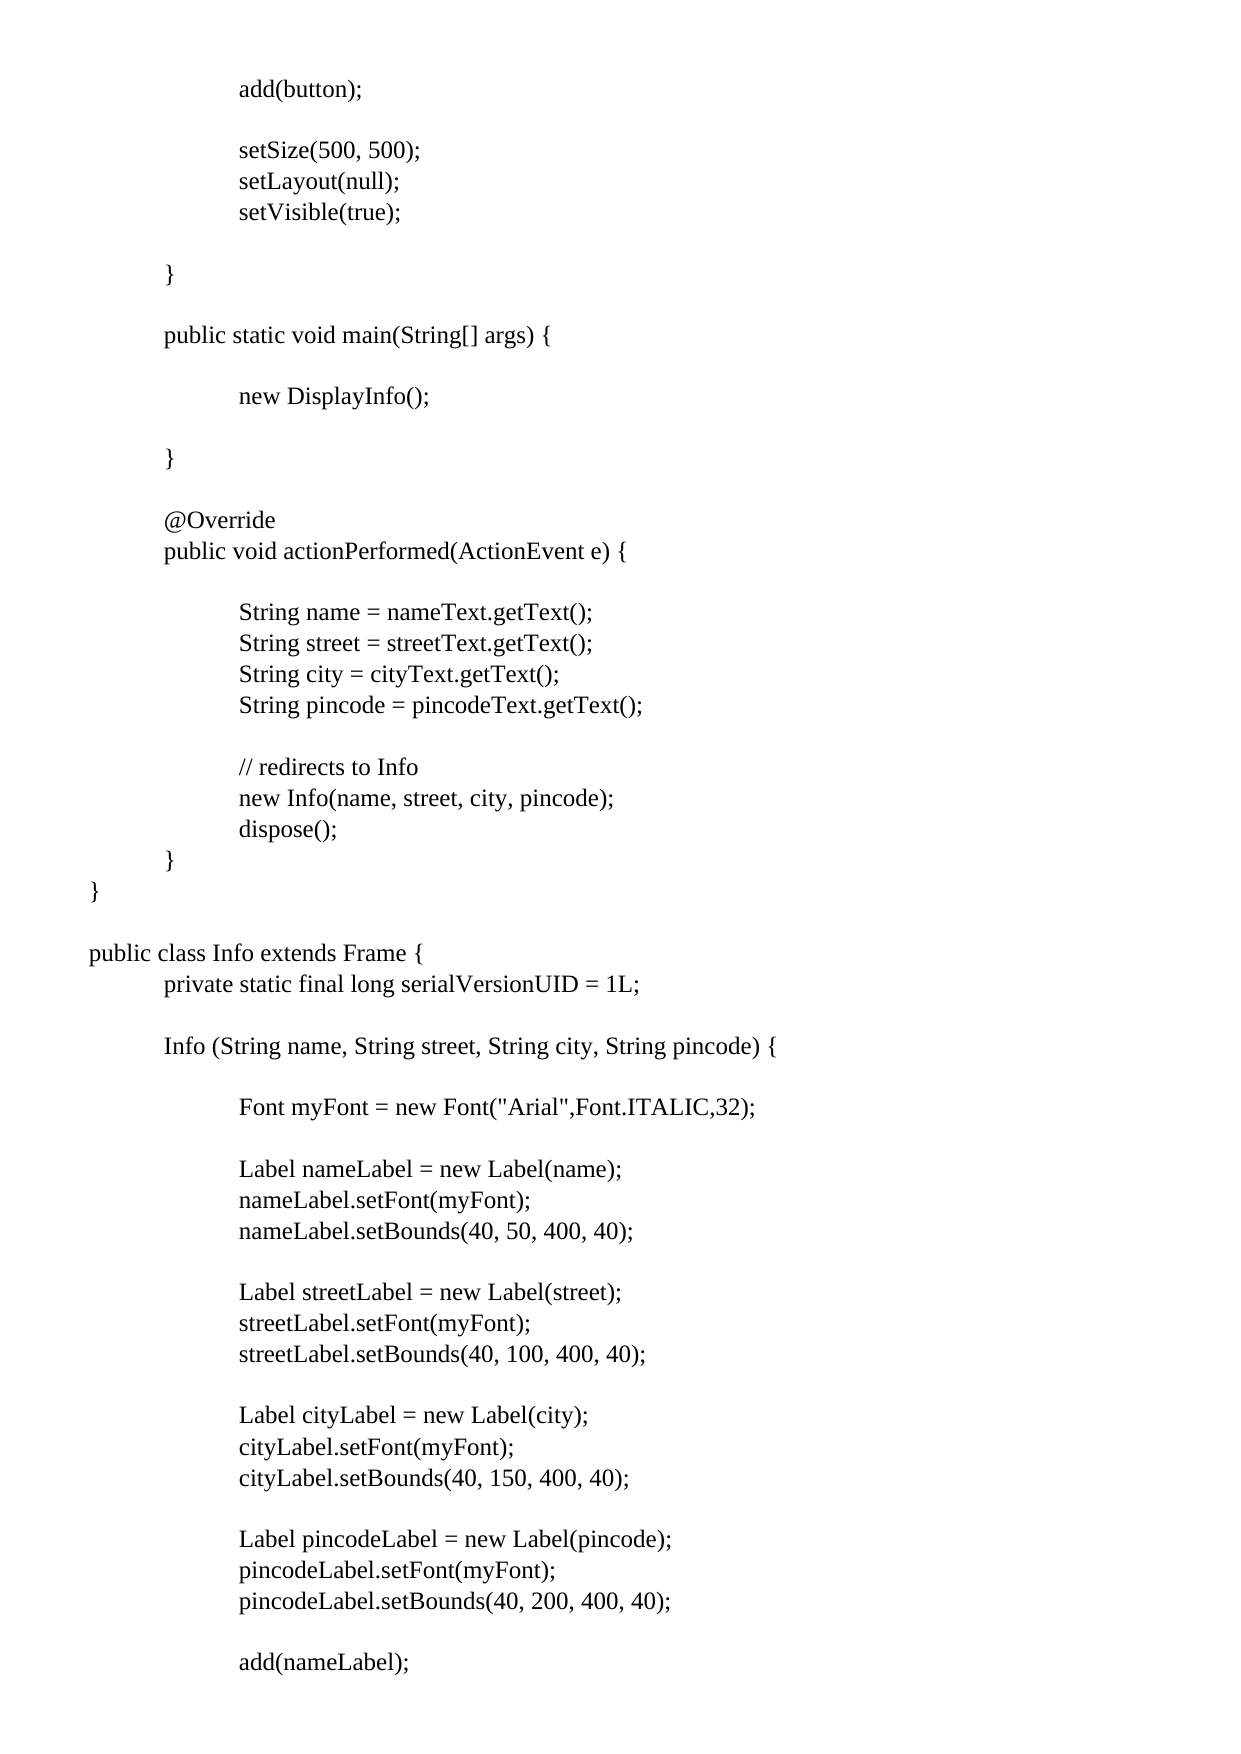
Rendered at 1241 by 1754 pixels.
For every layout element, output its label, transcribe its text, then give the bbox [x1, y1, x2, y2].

text } [89, 443, 1152, 471]
text cityLabel.setFont(myFont); [89, 1432, 1152, 1460]
text nameLabel.setBounds(40, 50, 400, 40); [89, 1216, 1152, 1244]
text add(nameLabel); [89, 1647, 1152, 1676]
text } [89, 259, 1152, 287]
text streetLabel.setBounds(40, 100, 400, 40); [89, 1339, 1152, 1368]
text Label streetLabel = new Label(street); [89, 1277, 1152, 1306]
text public class Info extends Frame { [89, 938, 1152, 967]
text Label nameLabel = new Label(name); [89, 1154, 1152, 1182]
text setLayout(null); [89, 166, 1152, 195]
text Label cityLabel = new Label(city); [89, 1401, 1152, 1429]
text pincodeLabel.setFont(myFont); [89, 1555, 1152, 1584]
text @Override [89, 505, 1152, 533]
text String name = nameText.getText(); [89, 597, 1152, 626]
text String pincode = pincodeText.getText(); [89, 690, 1152, 719]
text add(button); [89, 74, 1152, 103]
text // redirects to Info [89, 752, 1152, 780]
text pincodeLabel.setBounds(40, 200, 400, 40); [89, 1586, 1152, 1615]
text cityLabel.setBounds(40, 150, 400, 40); [89, 1463, 1152, 1491]
text nameLabel.setFont(myFont); [89, 1185, 1152, 1213]
text public void actionPerformed(ActionEvent e) { [89, 536, 1152, 564]
text String city = cityText.getText(); [89, 659, 1152, 688]
text Info (String name, String street, String city, String pincode) { [89, 1031, 1152, 1060]
text new Info(name, street, city, pincode); [89, 783, 1152, 811]
text String street = streetText.getText(); [89, 628, 1152, 657]
text setVisible(true); [89, 197, 1152, 226]
text private static final long serialVersionUID = 1L; [89, 969, 1152, 998]
text public static void main(String[] args) { [89, 320, 1152, 349]
text Font myFont = new Font("Arial",Font.ITALIC,32); [89, 1092, 1152, 1121]
text } [89, 876, 1152, 904]
text Label pincodeLabel = new Label(pincode); [89, 1524, 1152, 1553]
text dispose(); [89, 814, 1152, 842]
text } [89, 845, 1152, 873]
text setSize(500, 500); [89, 135, 1152, 164]
text new DisplayInfo(); [89, 381, 1152, 410]
text streetLabel.setFont(myFont); [89, 1308, 1152, 1337]
